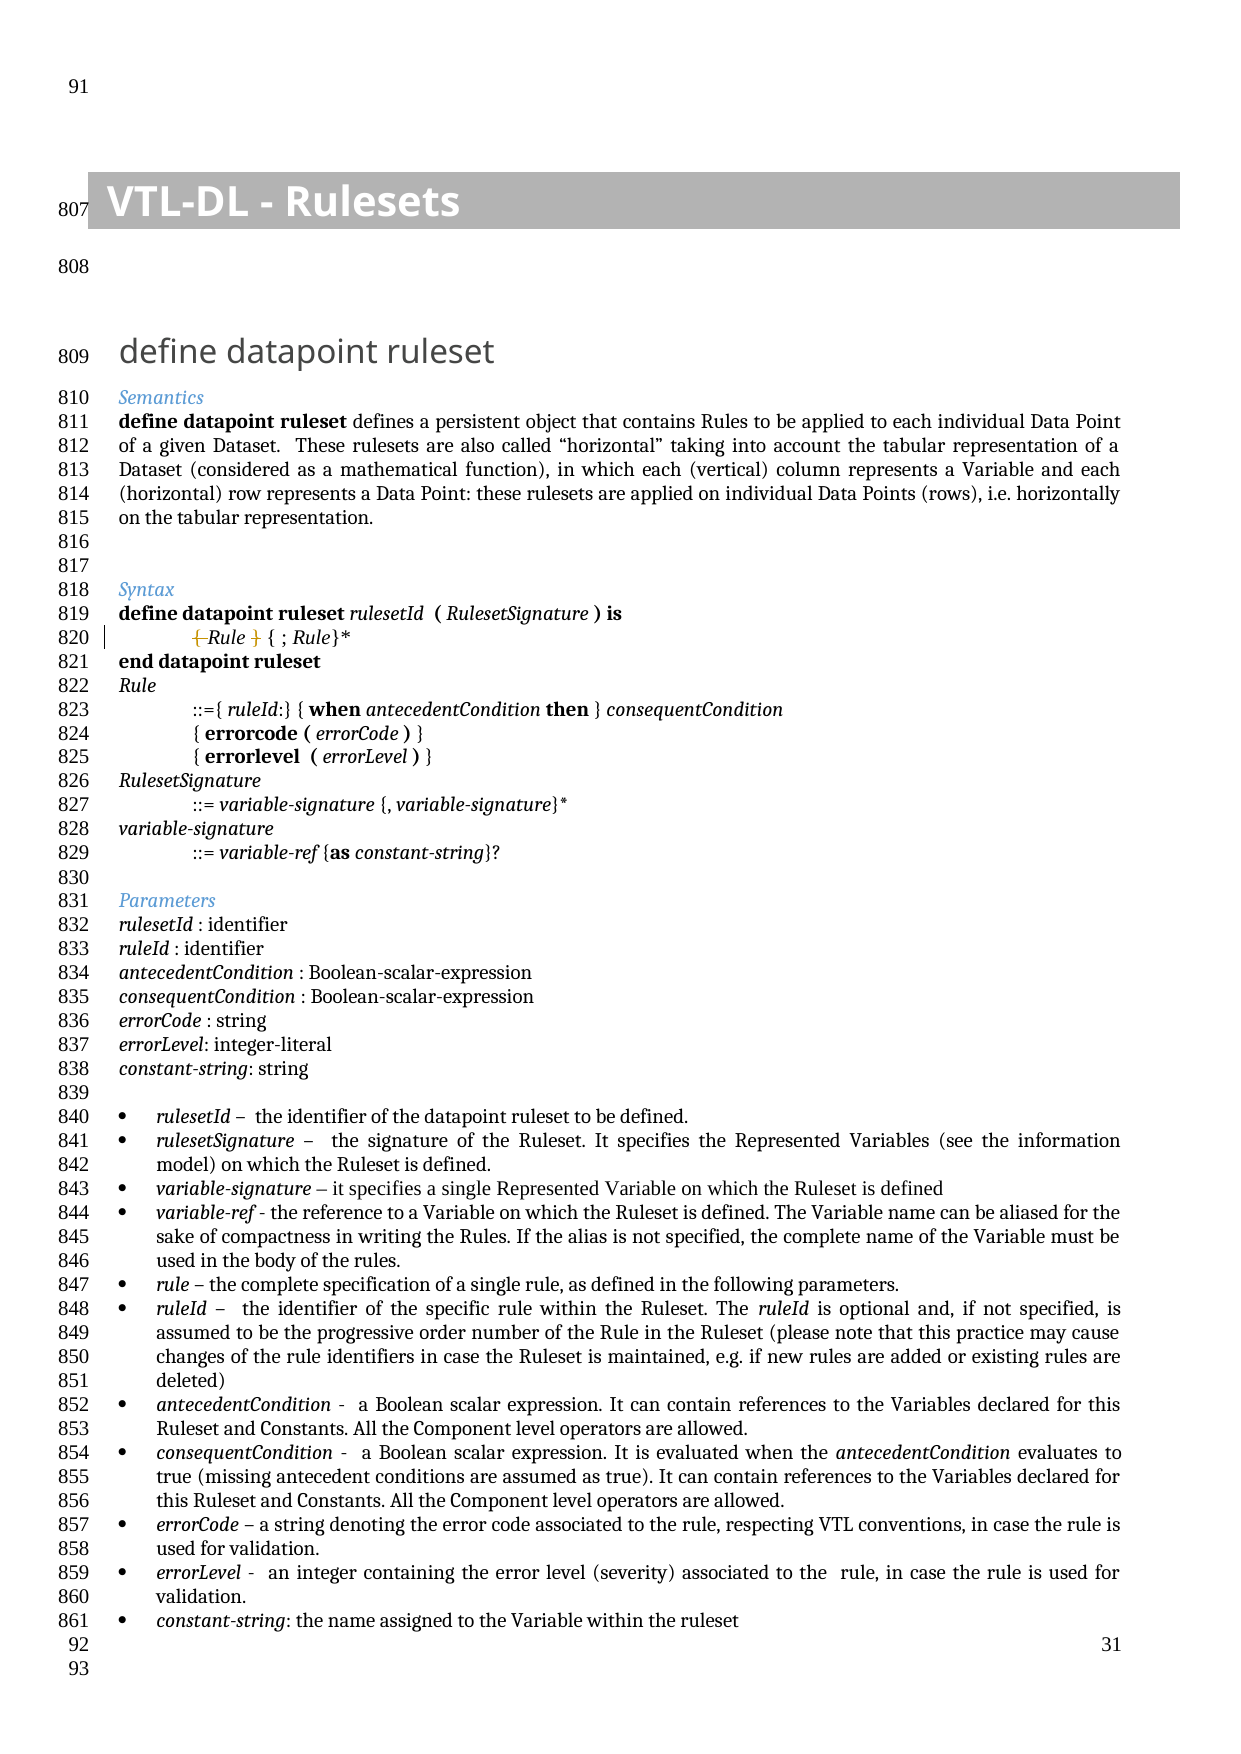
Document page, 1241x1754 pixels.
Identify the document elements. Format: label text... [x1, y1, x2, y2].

text ::={ ruleId:} { when antecedentCondition then } consequentCondition [118, 697, 1122, 721]
text define datapoint ruleset rulesetId ( RulesetSignature ) is [118, 601, 1122, 625]
list antecedentCondition - a Boolean scalar expression. It can contain references to the Variables declared for this Ruleset and Constants. All the Component level operators are allowed. [118, 1393, 1122, 1441]
list rulesetId – the identifier of the datapoint ruleset to be defined. [118, 1104, 1122, 1128]
text Rule [118, 673, 1122, 697]
text Semantics [118, 386, 1122, 409]
text ::= variable-signature {, variable-signature}* [118, 793, 1122, 817]
text define datapoint ruleset [118, 328, 1240, 373]
text RulesetSignature [118, 769, 1122, 793]
text end datapoint ruleset [118, 649, 1122, 673]
list variable-ref - the reference to a Variable on which the Ruleset is defined. The Variable name can be aliased for the sake of compactness in writing the Rules. If the alias is not specified, the complete name of the Variable must be used in the body of the rules. [118, 1201, 1122, 1273]
text ::= variable-ref {as constant-string}? [118, 841, 1122, 865]
text antecedentCondition : Boolean-scalar-expression [118, 961, 1122, 985]
text constant-string: string [118, 1057, 1122, 1081]
list consequentCondition - a Boolean scalar expression. It is evaluated when the antecedentCondition evaluates to true (missing antecedent conditions are assumed as true). It can contain references to the Variables declared for this Ruleset and Constants. All the Component level operators are allowed. [118, 1441, 1122, 1512]
text Parameters [118, 889, 1122, 913]
list rule – the complete specification of a single rule, as defined in the following parameters. [118, 1273, 1122, 1297]
list ruleId – the identifier of the specific rule within the Ruleset. The ruleId is optional and, if not specified, is assumed to be the progressive order number of the Rule in the Ruleset (please note that this practice may cause changes of the rule identifiers in case the Ruleset is maintained, e.g. if new rules are added or existing rules are deleted) [118, 1297, 1122, 1393]
text Rule { ; Rule}* [118, 625, 1122, 649]
text define datapoint ruleset defines a persistent object that contains Rules to be applied to each individual Data Point of a given Dataset. These rulesets are also called “horizontal” taking into account the tabular representation of a Dataset (considered as a mathematical function), in which each (vertical) column represents a Variable and each (horizontal) row represents a Data Point: these rulesets are applied on individual Data Points (rows), i.e. horizontally on the tabular representation. [118, 409, 1122, 529]
text consequentCondition : Boolean-scalar-expression [118, 985, 1122, 1009]
text Syntax [118, 577, 1122, 601]
list rulesetSignature – the signature of the Ruleset. It specifies the Represented Variables (see the information model) on which the Ruleset is defined. [118, 1128, 1122, 1176]
text rulesetId : identifier [118, 913, 1122, 937]
text errorCode : string [118, 1009, 1122, 1033]
list constant-string: the name assigned to the Variable within the ruleset [118, 1608, 1122, 1632]
text ruleId : identifier [118, 937, 1122, 961]
text errorLevel: integer-literal [118, 1033, 1122, 1057]
text VTL-DL - Rulesets [88, 172, 1180, 229]
text { errorcode ( errorCode ) } [118, 721, 1122, 745]
list variable-signature – it specifies a single Represented Variable on which the Ruleset is defined [118, 1176, 1122, 1201]
text { errorlevel ( errorLevel ) } [118, 745, 1122, 769]
list errorLevel - an integer containing the error level (severity) associated to the rule, in case the rule is used for validation. [118, 1560, 1122, 1608]
text variable-signature [118, 817, 1122, 841]
list errorCode – a string denoting the error code associated to the rule, respecting VTL conventions, in case the rule is used for validation. [118, 1512, 1122, 1560]
